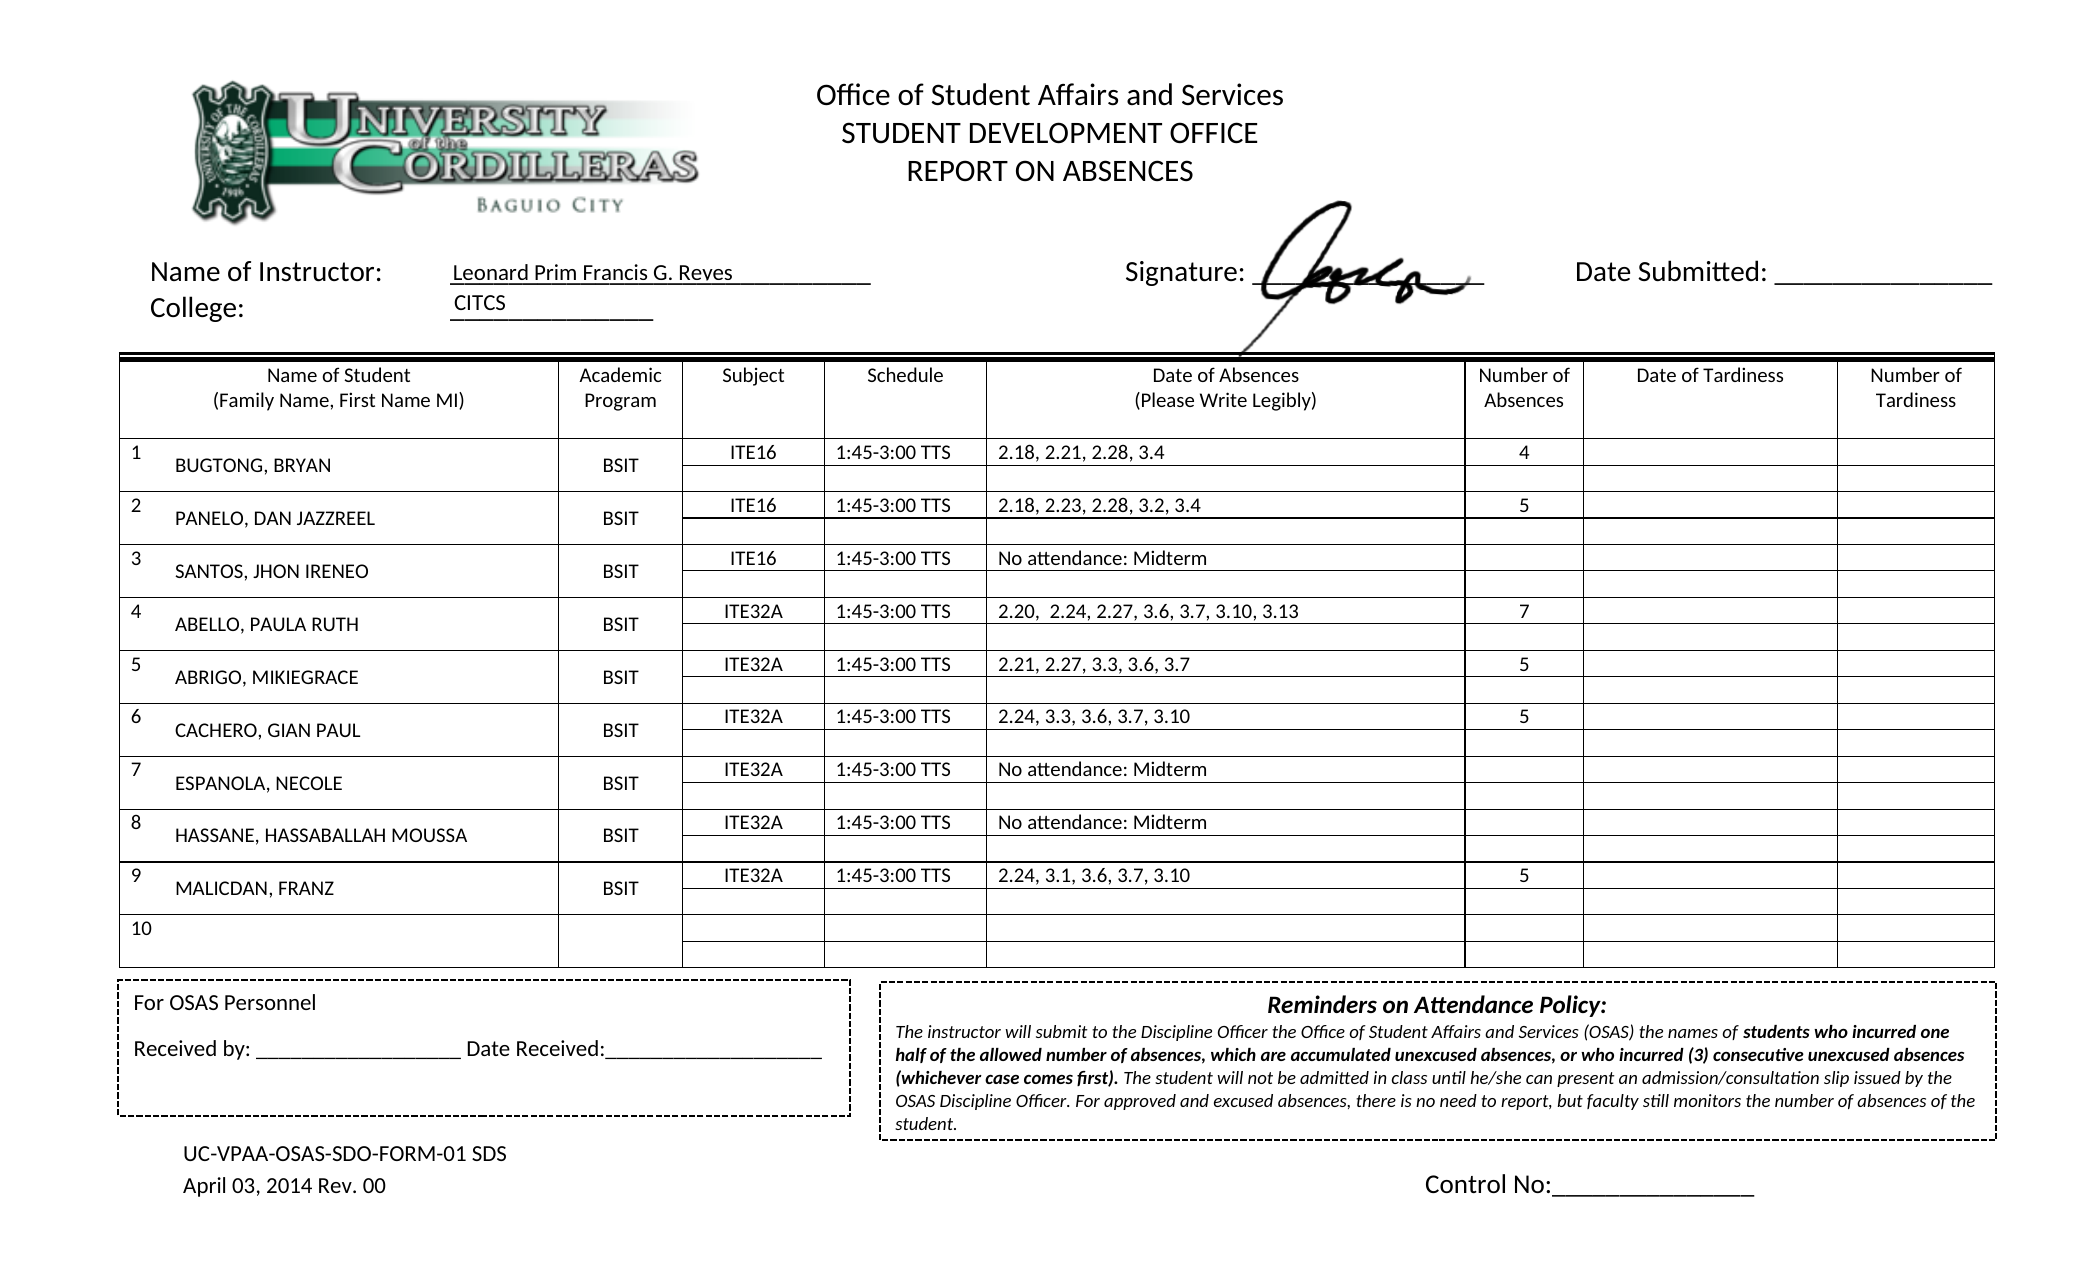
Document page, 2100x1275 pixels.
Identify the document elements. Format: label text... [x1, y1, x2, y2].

table_cell PANELO, DAN JAZZREEL [164, 492, 558, 544]
table_cell 3 [120, 545, 163, 597]
table_cell [1584, 571, 1837, 597]
table_cell 5 [1466, 863, 1583, 888]
table_cell 2.21, 2.27, 3.3, 3.6, 3.7 [987, 651, 1464, 676]
table_cell BSIT [559, 810, 682, 861]
table_cell 1:45-3:00 TTS [825, 439, 986, 464]
table_cell [825, 624, 986, 650]
table_cell [1838, 492, 1994, 517]
table_cell [1466, 783, 1583, 808]
table_cell [1584, 466, 1837, 491]
table_cell [1584, 704, 1837, 729]
table_cell 5 [1466, 492, 1583, 517]
table_cell [1584, 492, 1837, 517]
picture [181, 77, 709, 229]
table_cell [1584, 651, 1837, 676]
table_cell [559, 915, 682, 967]
table_cell [825, 915, 986, 941]
table_cell ITE32A [683, 810, 824, 835]
table_cell ABRIGO, MIKIEGRACE [164, 651, 558, 703]
table_cell [1838, 651, 1994, 676]
table_cell BSIT [559, 545, 682, 597]
table_cell [1838, 704, 1994, 729]
table_cell 8 [120, 810, 163, 861]
table_cell [1466, 915, 1583, 941]
table_cell [825, 571, 986, 597]
table_cell [1838, 757, 1994, 782]
table_cell [1584, 915, 1837, 941]
table_header Name of Student (Family Name, First Name MI) [120, 362, 558, 438]
table_cell [683, 915, 824, 941]
table_cell [825, 677, 986, 703]
table_cell [825, 730, 986, 756]
table_cell [1584, 836, 1837, 861]
table_cell [987, 942, 1464, 967]
table_cell 1:45-3:00 TTS [825, 810, 986, 835]
table_cell [683, 942, 824, 967]
table_cell [1584, 942, 1837, 967]
table_cell No attendance: Midterm [987, 810, 1464, 835]
table_cell [987, 783, 1464, 808]
table_cell 1:45-3:00 TTS [825, 704, 986, 729]
table_header Date of Tardiness [1584, 362, 1837, 438]
table_cell [683, 466, 824, 491]
table_header Academic Program [559, 362, 682, 438]
table_cell [1466, 942, 1583, 967]
table_cell [1466, 889, 1583, 914]
table_cell 5 [1466, 651, 1583, 676]
table_cell 2.24, 3.1, 3.6, 3.7, 3.10 [987, 863, 1464, 888]
table_cell [683, 730, 824, 756]
table_cell No attendance: Midterm [987, 757, 1464, 782]
table_cell ITE32A [683, 704, 824, 729]
table_cell [1838, 571, 1994, 597]
table_cell 2.24, 3.3, 3.6, 3.7, 3.10 [987, 704, 1464, 729]
table_cell ABELLO, PAULA RUTH [164, 598, 558, 650]
table_cell BSIT [559, 492, 682, 544]
table_cell [1838, 942, 1994, 967]
table_cell [987, 889, 1464, 914]
table_cell 1 [120, 439, 163, 491]
table_cell [1838, 624, 1994, 650]
table_cell BSIT [559, 598, 682, 650]
table_cell [1584, 624, 1837, 650]
table_cell No attendance: Midterm [987, 545, 1464, 570]
table_cell [1838, 863, 1994, 888]
table_cell [1466, 836, 1583, 861]
table_cell SANTOS, JHON IRENEO [164, 545, 558, 597]
table_cell ITE16 [683, 545, 824, 570]
table_cell [825, 466, 986, 491]
table_header Subject [683, 362, 824, 438]
table_cell [1584, 519, 1837, 544]
table_cell [987, 836, 1464, 861]
table_cell ITE16 [683, 439, 824, 464]
table_cell 4 [120, 598, 163, 650]
table_cell [1838, 915, 1994, 941]
table_cell [1584, 783, 1837, 808]
table_cell [1838, 545, 1994, 570]
table_cell [825, 942, 986, 967]
table_cell [825, 519, 986, 544]
table_cell [1584, 545, 1837, 570]
table_cell ITE32A [683, 757, 824, 782]
table_cell [1838, 677, 1994, 703]
table_cell [825, 889, 986, 914]
table_cell ITE16 [683, 492, 824, 517]
table_cell [1584, 810, 1837, 835]
table_cell 7 [1466, 598, 1583, 623]
table_cell BUGTONG, BRYAN [164, 439, 558, 491]
table_cell [1466, 466, 1583, 491]
table_cell [1584, 757, 1837, 782]
table_cell [683, 677, 824, 703]
table_cell 2.20, 2.24, 2.27, 3.6, 3.7, 3.10, 3.13 [987, 598, 1464, 623]
table_cell [1584, 730, 1837, 756]
table_cell MALICDAN, FRANZ [164, 863, 558, 914]
table_cell BSIT [559, 439, 682, 491]
table_cell 5 [1466, 704, 1583, 729]
table_cell [987, 571, 1464, 597]
table_cell [1838, 836, 1994, 861]
table_cell [1838, 783, 1994, 808]
table_cell 1:45-3:00 TTS [825, 545, 986, 570]
table_cell [683, 519, 824, 544]
table_cell 1:45-3:00 TTS [825, 863, 986, 888]
table_cell 6 [120, 704, 163, 756]
table_cell [1584, 863, 1837, 888]
table_cell ITE32A [683, 598, 824, 623]
table_cell [1466, 730, 1583, 756]
table_cell [825, 836, 986, 861]
table_cell 2 [120, 492, 163, 544]
table_cell [683, 571, 824, 597]
table_cell [1838, 730, 1994, 756]
table_cell ITE32A [683, 651, 824, 676]
table_cell [987, 466, 1464, 491]
table_header Number of Tardiness [1838, 362, 1994, 438]
table_cell 1:45-3:00 TTS [825, 598, 986, 623]
table_cell [1466, 810, 1583, 835]
table_cell ESPANOLA, NECOLE [164, 757, 558, 808]
table_cell [1838, 439, 1994, 464]
table_cell BSIT [559, 704, 682, 756]
table_cell [987, 915, 1464, 941]
table_cell BSIT [559, 757, 682, 808]
table_cell [1466, 677, 1583, 703]
table_cell [1584, 889, 1837, 914]
table_cell [1466, 757, 1583, 782]
table_cell 2.18, 2.23, 2.28, 3.2, 3.4 [987, 492, 1464, 517]
table_cell 4 [1466, 439, 1583, 464]
table_cell 9 [120, 863, 163, 914]
table_cell [164, 915, 558, 967]
table_cell [1838, 466, 1994, 491]
table_cell HASSANE, HASSABALLAH MOUSSA [164, 810, 558, 861]
picture [1238, 198, 1475, 352]
table_cell [683, 624, 824, 650]
table_cell [987, 624, 1464, 650]
table_cell [1466, 571, 1583, 597]
table_cell [683, 783, 824, 808]
table_cell [1838, 889, 1994, 914]
table_cell 7 [120, 757, 163, 808]
table_cell [825, 783, 986, 808]
table_cell [1466, 624, 1583, 650]
table_cell [1838, 810, 1994, 835]
table_cell CACHERO, GIAN PAUL [164, 704, 558, 756]
table_cell [1838, 519, 1994, 544]
table_cell [1466, 519, 1583, 544]
table_cell [1838, 598, 1994, 623]
table_cell 1:45-3:00 TTS [825, 757, 986, 782]
table_header Date of Absences (Please Write Legibly) [987, 362, 1464, 438]
table_cell 5 [120, 651, 163, 703]
table_cell BSIT [559, 863, 682, 914]
table_cell [683, 836, 824, 861]
table_cell [987, 730, 1464, 756]
table_cell [1466, 545, 1583, 570]
table_cell [1584, 598, 1837, 623]
table_header Schedule [825, 362, 986, 438]
table_cell [987, 677, 1464, 703]
table_cell 2.18, 2.21, 2.28, 3.4 [987, 439, 1464, 464]
table_cell 1:45-3:00 TTS [825, 651, 986, 676]
table_cell [1584, 677, 1837, 703]
table_header Number of Absences [1466, 362, 1583, 438]
table_cell [1584, 439, 1837, 464]
table_cell 1:45-3:00 TTS [825, 492, 986, 517]
table_cell [683, 889, 824, 914]
table_cell ITE32A [683, 863, 824, 888]
table_cell 10 [120, 915, 163, 967]
table_cell [987, 519, 1464, 544]
table_cell BSIT [559, 651, 682, 703]
